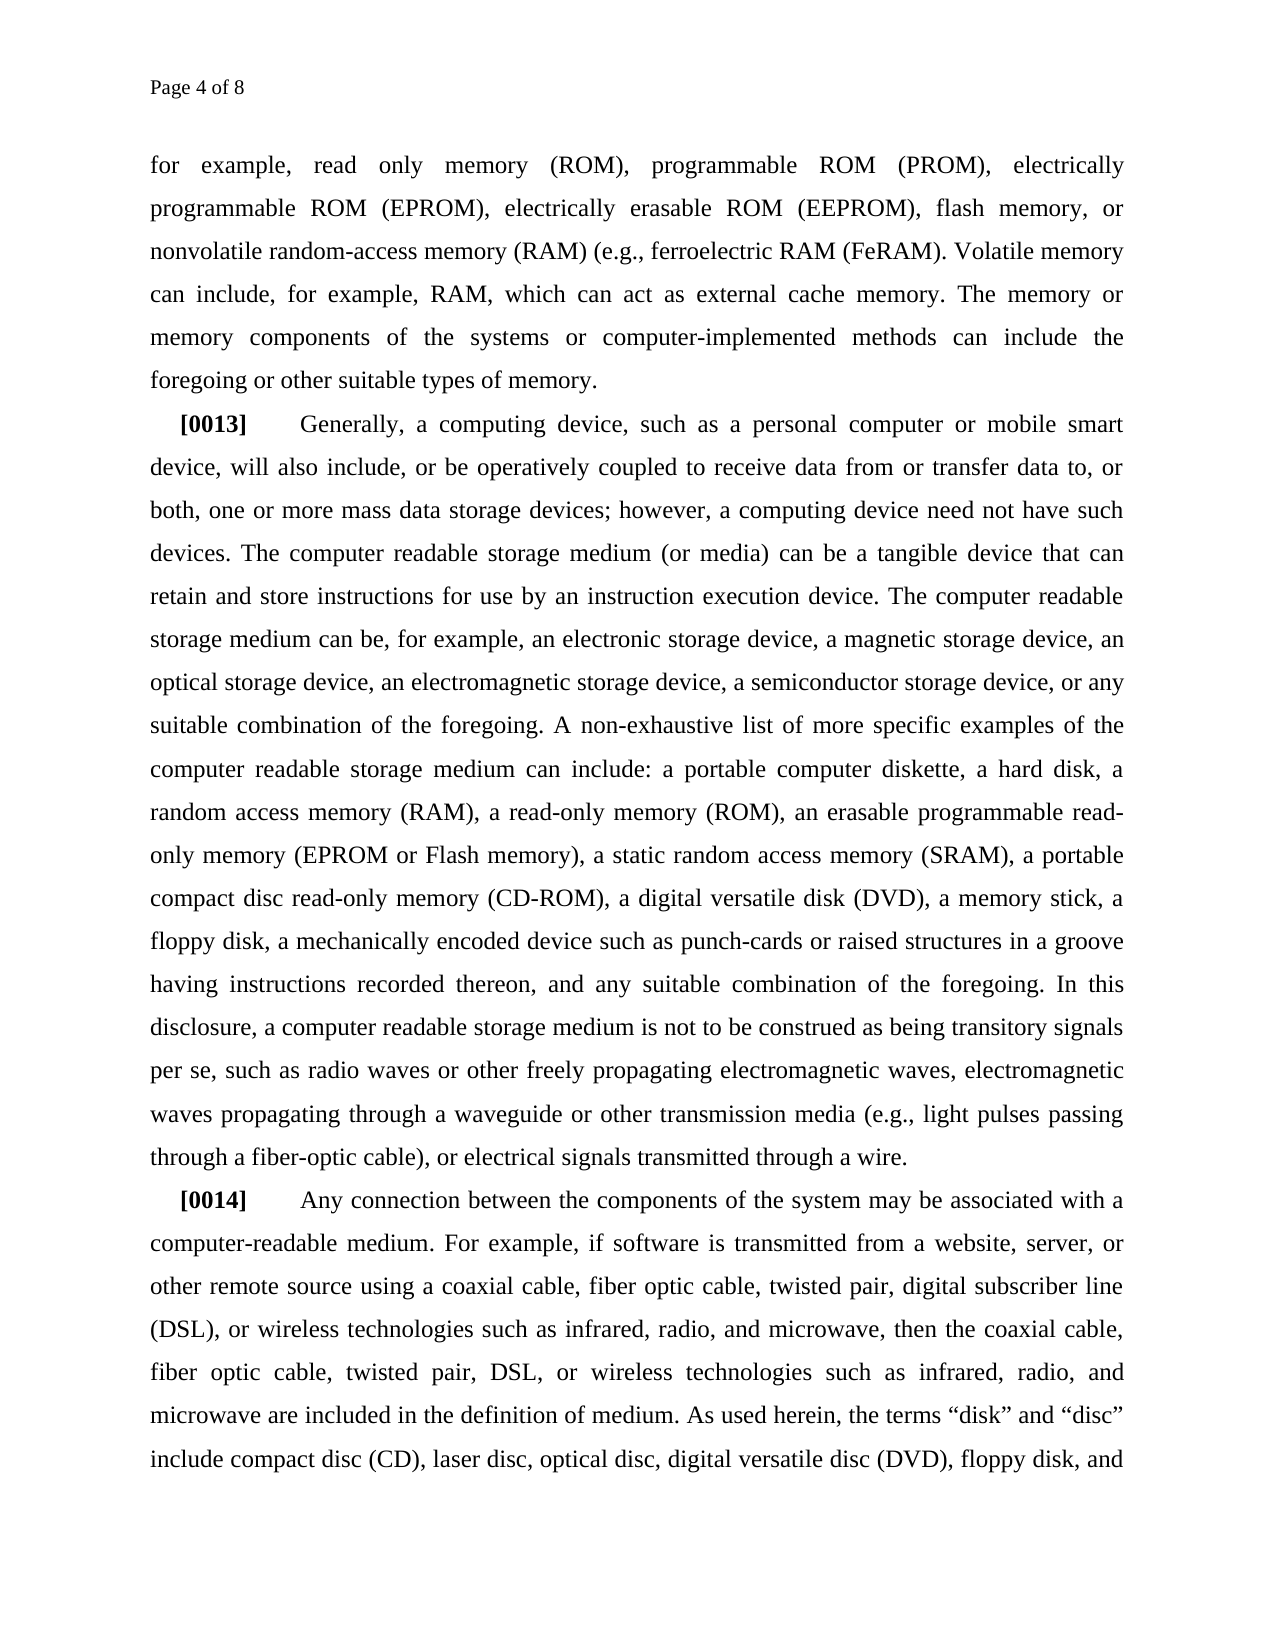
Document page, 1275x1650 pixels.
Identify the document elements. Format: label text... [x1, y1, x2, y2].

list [150, 1185, 1125, 1472]
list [150, 150, 1125, 394]
list Generally, a computing device, such as a personal computer or mobile smart device, will also include, or be operatively coupled to receive data from or transfer data to, or both, one or more mass data storage devices; however, a computing device need not have such devices. The computer readable storage medium (or media) can be a tangible device that can retain and store instructions for use by an instruction execution device. The computer readable storage medium can be, for example, an electronic storage device, a magnetic storage device, an optical storage device, an electromagnetic storage device, a semiconductor storage device, or any suitable combination of the foregoing. A non-exhaustive list of more specific examples of the computer readable storage medium can include: a portable computer diskette, a hard disk, a random access memory (RAM), a read-only memory (ROM), an erasable programmable read-only memory (EPROM or Flash memory), a static random access memory (SRAM), a portable compact disc read-only memory (CD-ROM), a digital versatile disk (DVD), a memory stick, a floppy disk, a mechanically encoded device such as punch-cards or raised structures in a groove having instructions recorded thereon, and any suitable combination of the foregoing. In this disclosure, a computer readable storage medium is not to be construed as being transitory signals per se, such as radio waves or other freely propagating electromagnetic waves, electromagnetic waves propagating through a waveguide or other transmission media (e.g., light pulses passing through a fiber-optic cable), or electrical signals transmitted through a wire. [150, 409, 1125, 1171]
